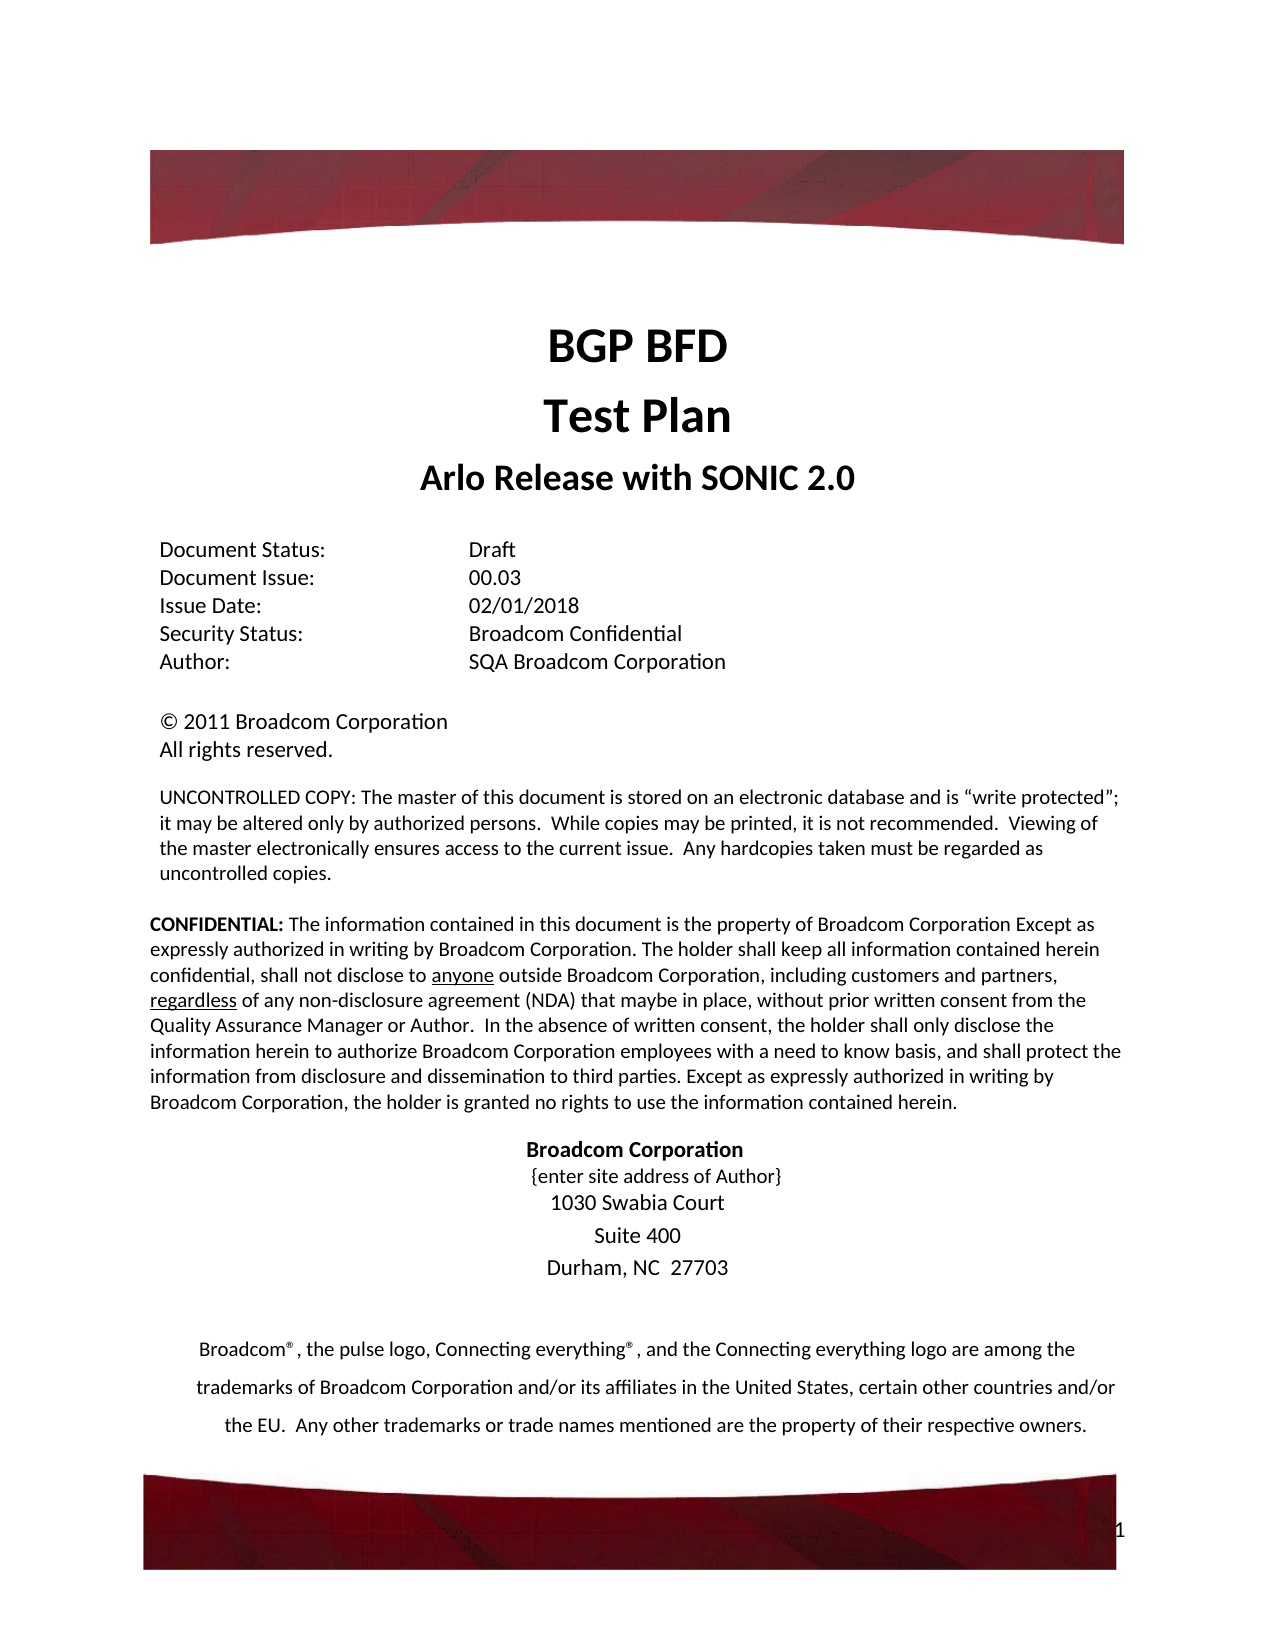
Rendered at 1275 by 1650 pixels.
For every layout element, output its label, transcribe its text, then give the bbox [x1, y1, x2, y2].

text CONFIDENTIAL: The information contained in this document is the property of Broadcom Corporation Except as expressly authorized in writing by Broadcom Corporation. The holder shall keep all information contained herein confidential, shall not disclose to anyone outside Broadcom Corporation, including customers and partners, regardless of any non-disclosure agreement (NDA) that maybe in place, without prior written consent from the Quality Assurance Manager or Author. In the absence of written consent, the holder shall only disclose the information herein to authorize Broadcom Corporation employees with a need to know basis, and shall protect the information from disclosure and dissemination to third parties. Except as expressly authorized in writing by Broadcom Corporation, the holder is granted no rights to use the information contained herein. [150, 911, 1125, 1114]
text Test Plan [150, 384, 1125, 445]
text Document Issue: 00.03 Issue Date: 02/01/2018 Security Status: Broadcom Confidential Author: SQA Broadcom Corporation [159, 563, 1125, 675]
picture [143, 1473, 1117, 1570]
text Suite 400 [150, 1221, 1125, 1249]
text Arlo Release with SONIC 2.0 [150, 454, 1125, 500]
text UNCONTROLLED COPY: The master of this document is stored on an electronic database and is “write protected”; it may be altered only by authorized persons. While copies may be printed, it is not recommended. Viewing of the master electronically ensures access to the current issue. Any hardcopies taken must be regarded as uncontrolled copies. [159, 784, 1125, 886]
text Document Status: Draft [159, 535, 1125, 563]
text BGP BFD [150, 314, 1125, 375]
text Durham, NC 27703 [150, 1253, 1125, 1281]
text © 2011 Broadcom Corporation All rights reserved. [159, 707, 1125, 763]
picture [150, 150, 1124, 246]
text 1030 Swabia Court [150, 1188, 1125, 1217]
text Broadcom Corporation {enter site address of Author} [150, 1135, 1125, 1188]
text Broadcom®, the pulse logo, Connecting everything®, and the Connecting everything logo are among the trademarks of Broadcom Corporation and/or its affiliates in the United States, certain other countries and/or the EU. Any other trademarks or trade names mentioned are the property of their respective owners. [150, 1336, 1125, 1437]
